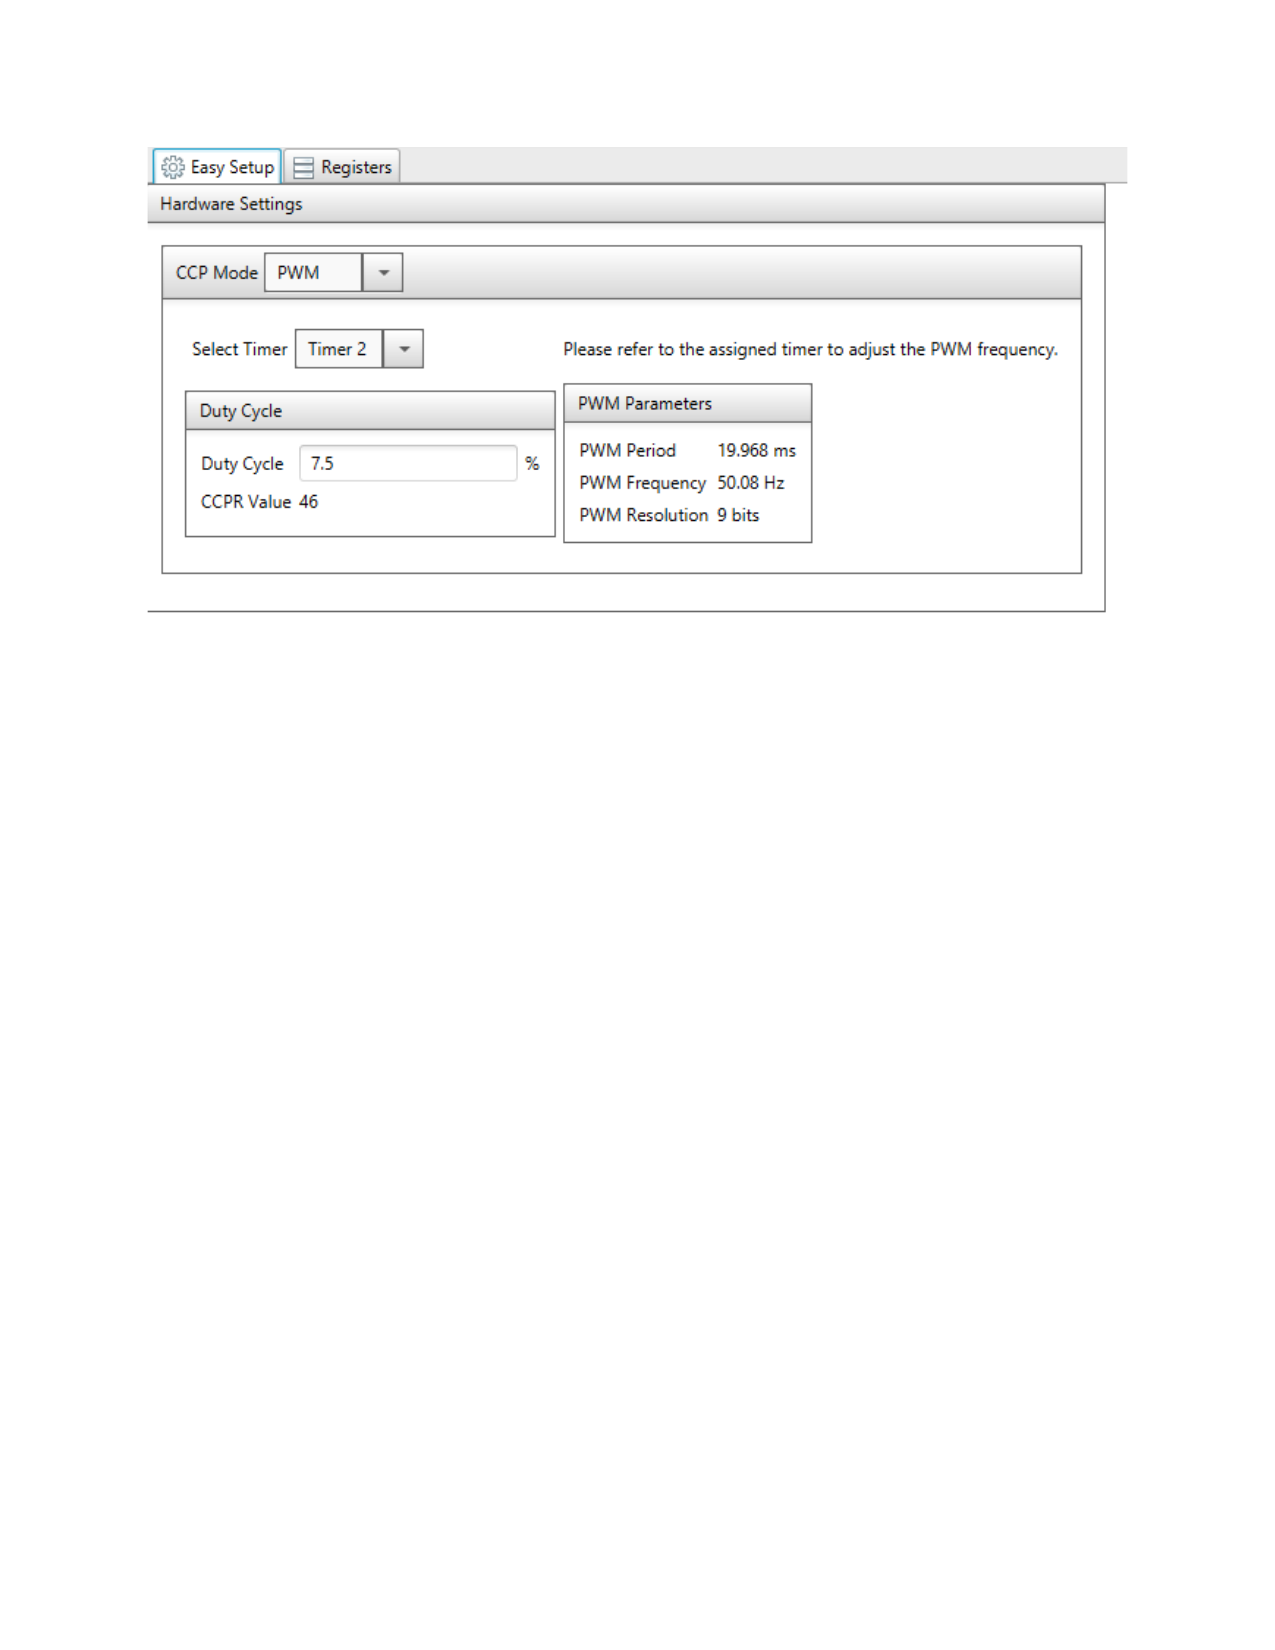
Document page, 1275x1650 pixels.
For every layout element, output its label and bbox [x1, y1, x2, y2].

picture [147, 147, 1128, 633]
